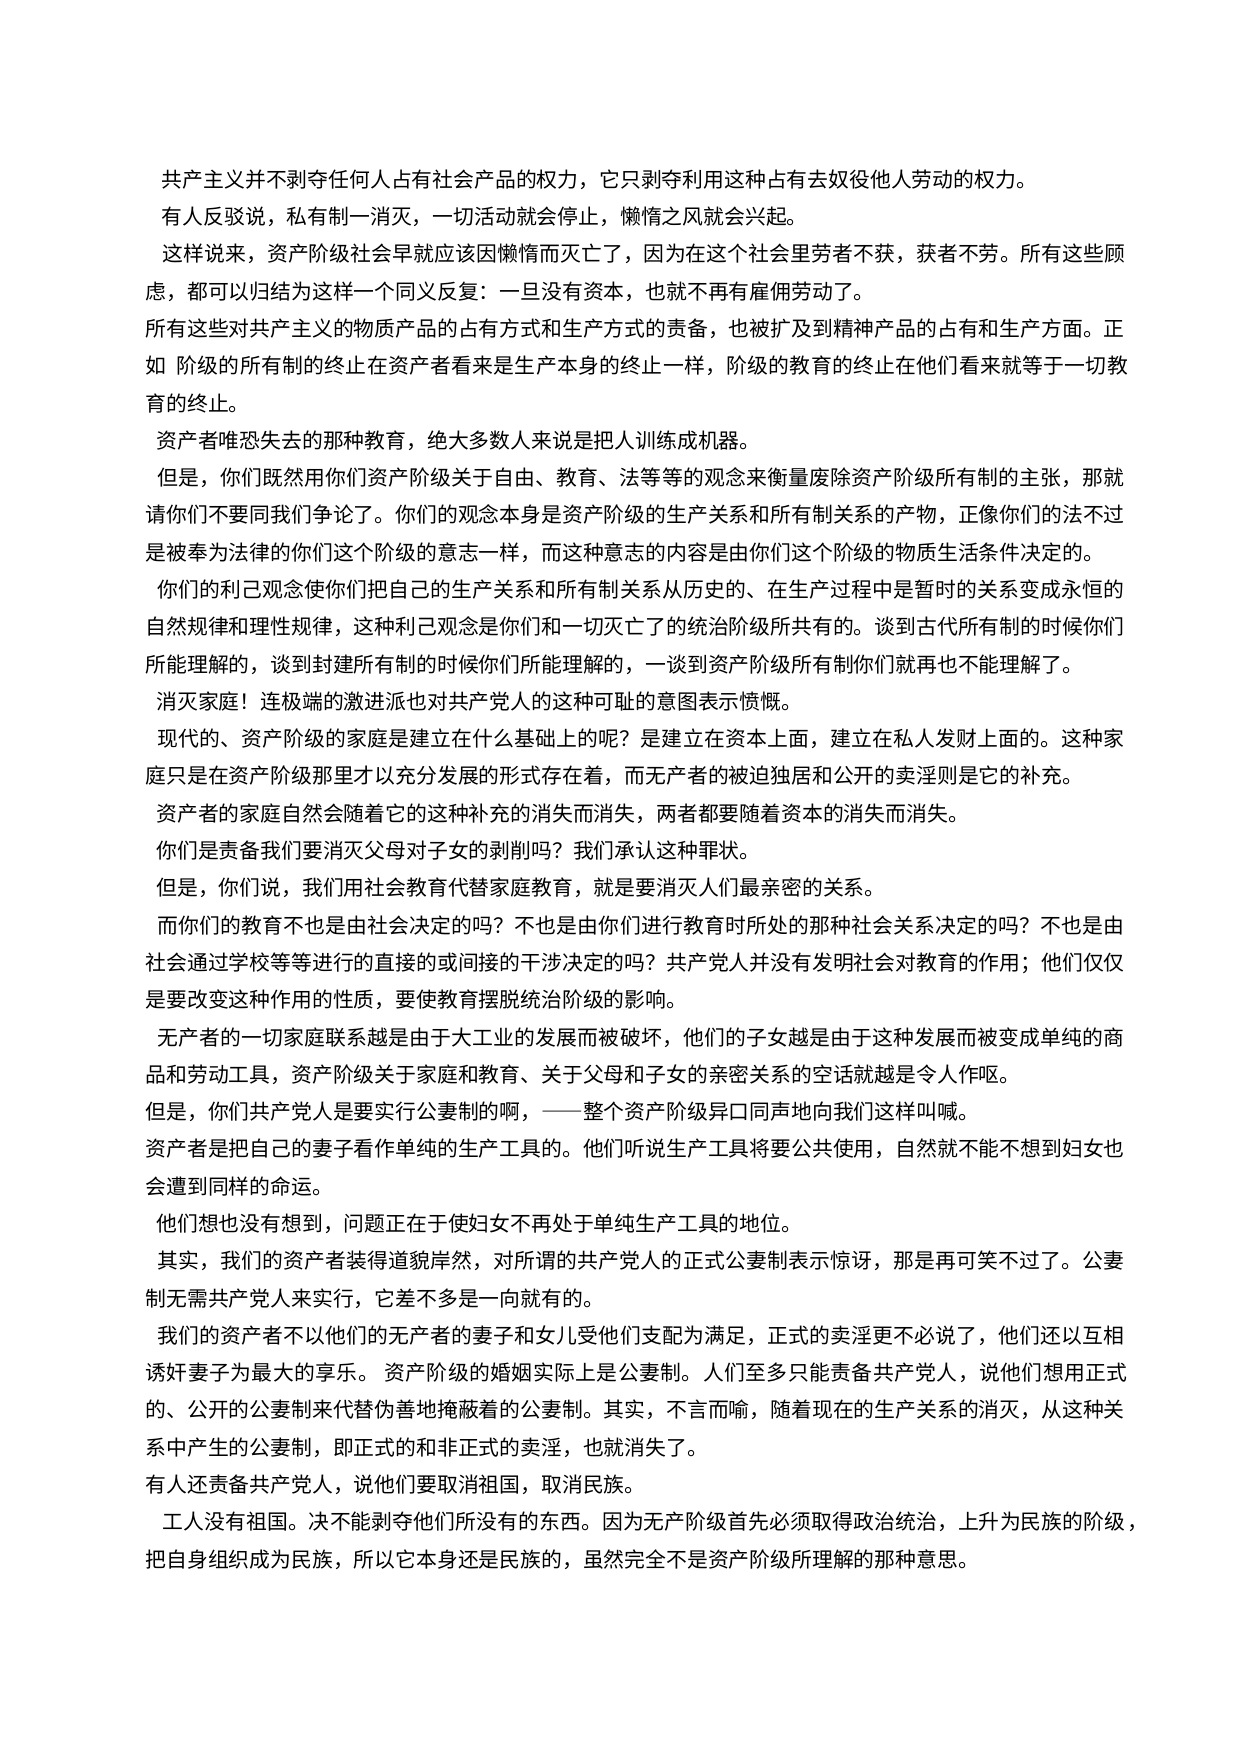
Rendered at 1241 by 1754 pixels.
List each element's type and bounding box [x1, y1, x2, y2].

text [145, 162, 1128, 1574]
